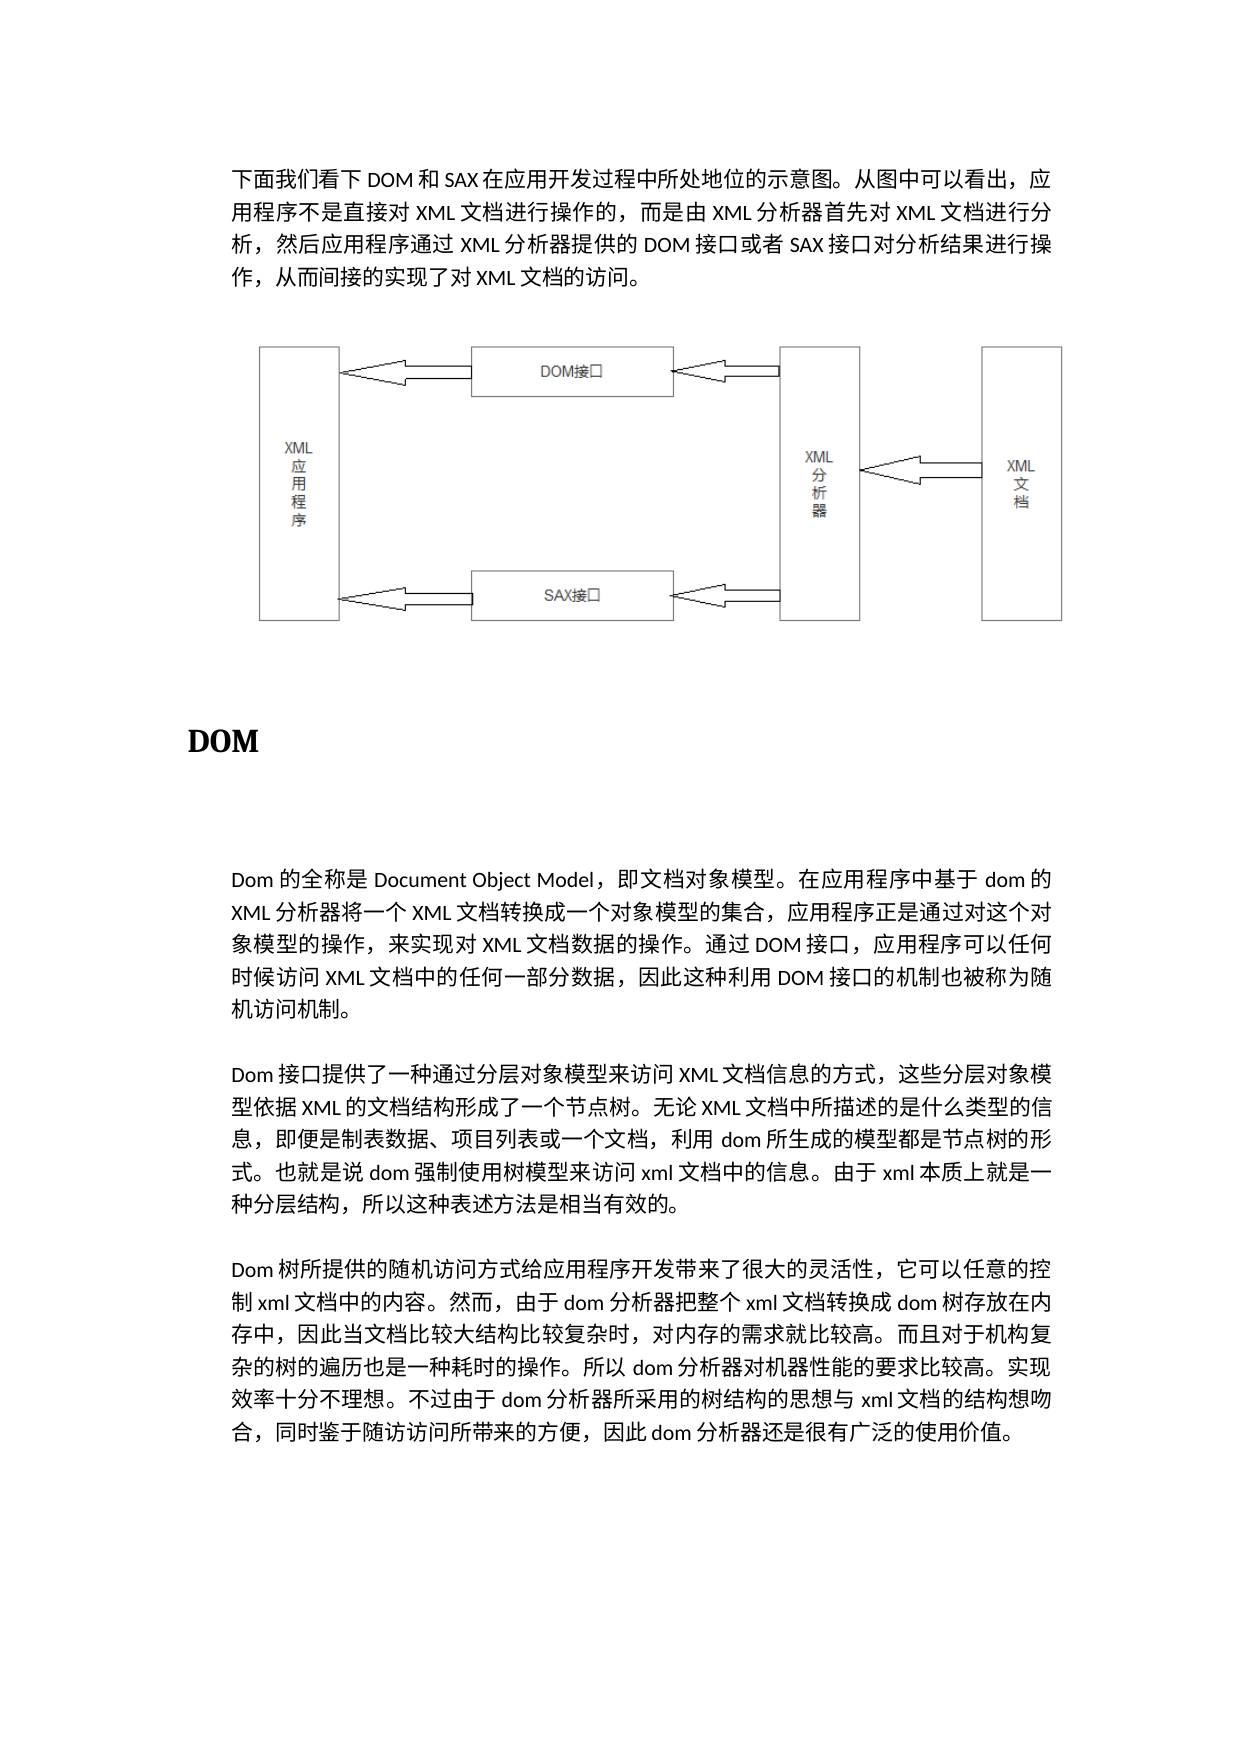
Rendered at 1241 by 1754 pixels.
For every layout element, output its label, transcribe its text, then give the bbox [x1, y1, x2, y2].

text 下面我们看下DOM和SAX在应用开发过程中所处地位的示意图。从图中可以看出，应用程序不是直接对XML文档进行操作的，而是由XML分析器首先对XML文档进行分析，然后应用程序通过XML分析器提供的DOM接口或者SAX接口对分析结果进行操作，从而间接的实现了对XML文档的访问。 [231, 162, 1053, 292]
text Dom接口提供了一种通过分层对象模型来访问XML文档信息的方式，这些分层对象模型依据XML的文档结构形成了一个节点树。无论XML文档中所描述的是什么类型的信息，即便是制表数据、项目列表或一个文档，利用dom所生成的模型都是节点树的形式。也就是说dom强制使用树模型来访问xml文档中的信息。由于xml本质上就是一种分层结构，所以这种表述方法是相当有效的。 [231, 1057, 1053, 1219]
subtitle DOM [187, 709, 1053, 774]
text Dom树所提供的随机访问方式给应用程序开发带来了很大的灵活性，它可以任意的控制xml文档中的内容。然而，由于dom分析器把整个xml文档转换成dom树存放在内存中，因此当文档比较大结构比较复杂时，对内存的需求就比较高。而且对于机构复杂的树的遍历也是一种耗时的操作。所以dom分析器对机器性能的要求比较高。实现效率十分不理想。不过由于dom分析器所采用的树结构的思想与xml文档的结构想吻合，同时鉴于随访访问所带来的方便，因此dom分析器还是很有广泛的使用价值。 [231, 1252, 1053, 1447]
picture [231, 324, 1097, 647]
text Dom的全称是Document Object Model，即文档对象模型。在应用程序中基于dom的XML分析器将一个XML文档转换成一个对象模型的集合，应用程序正是通过对这个对象模型的操作，来实现对XML文档数据的操作。通过DOM接口，应用程序可以任何时候访问XML文档中的任何一部分数据，因此这种利用DOM接口的机制也被称为随机访问机制。 [231, 862, 1053, 1024]
